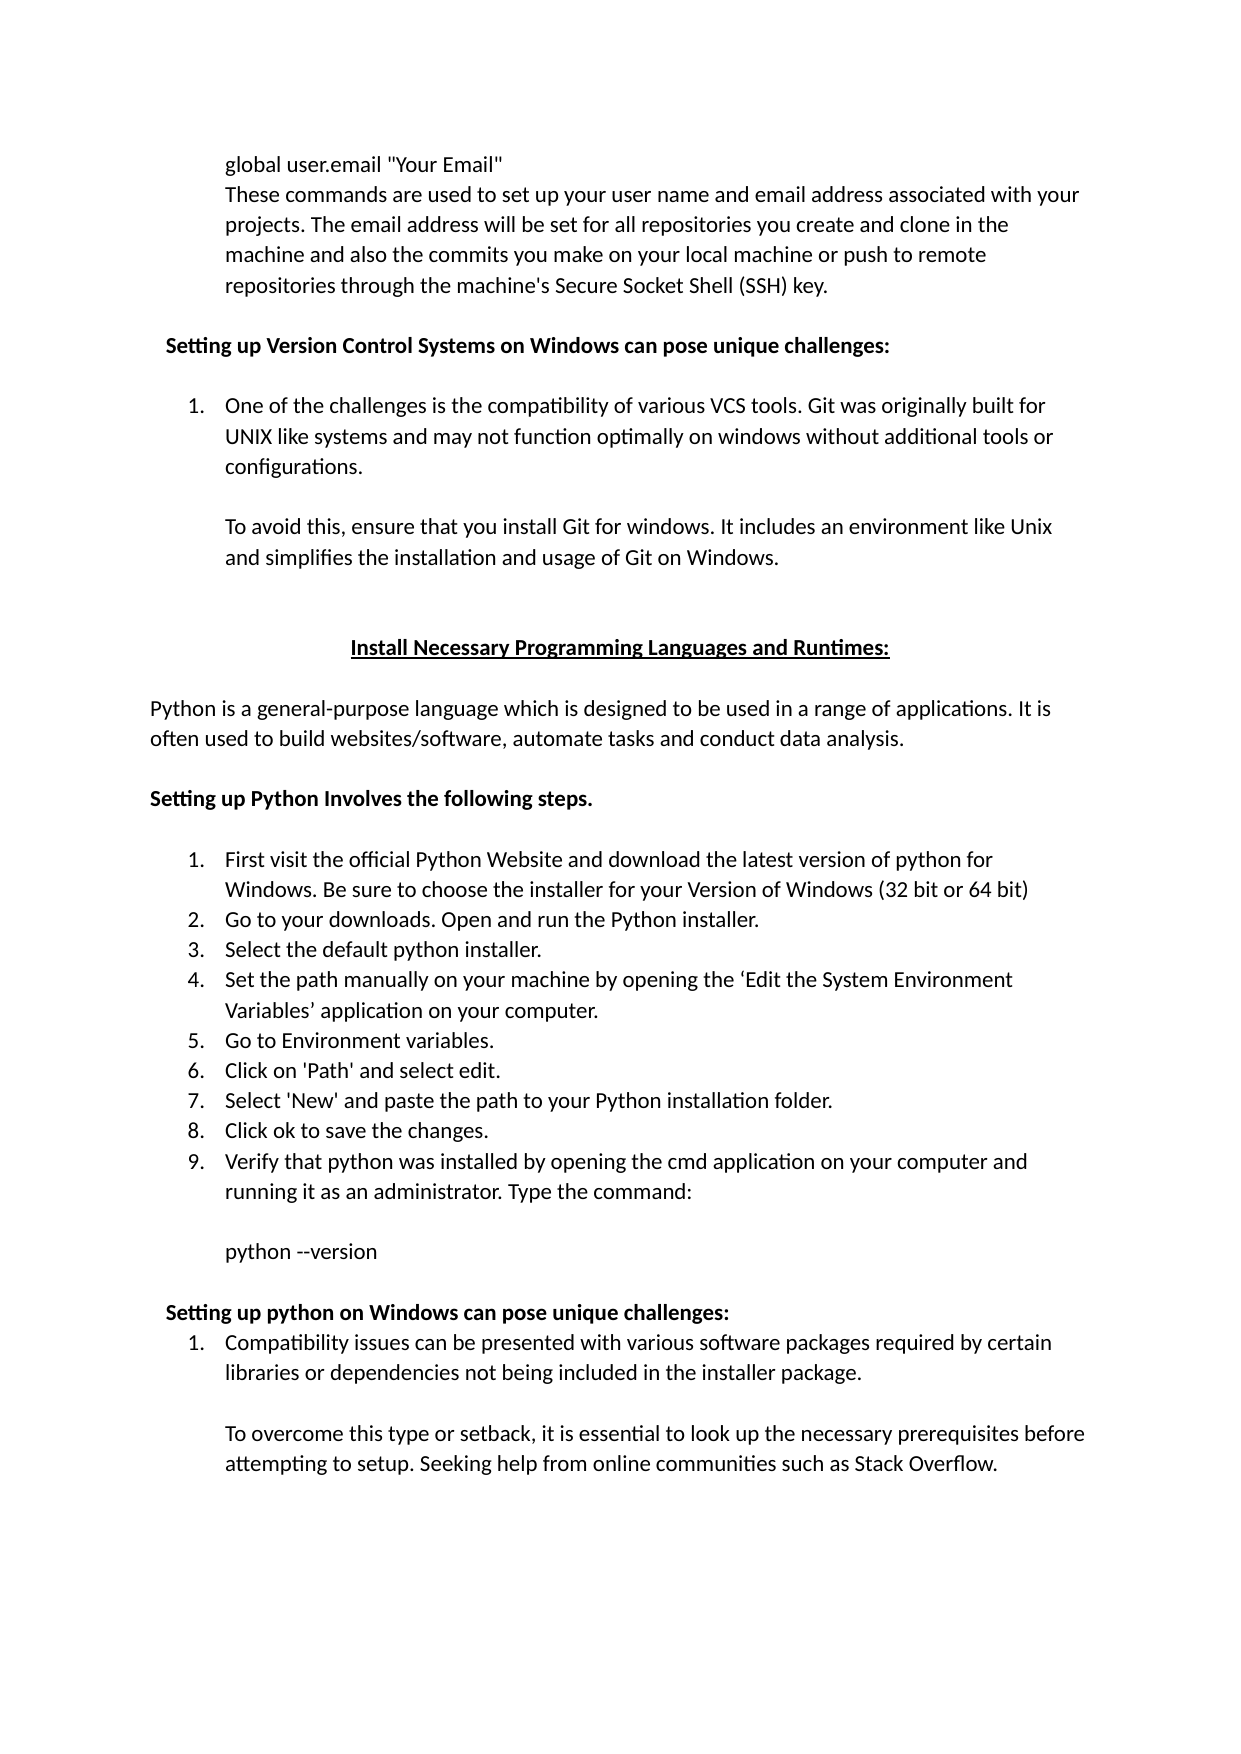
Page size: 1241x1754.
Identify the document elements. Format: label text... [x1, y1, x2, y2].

text Setting up Python Involves the following steps. [150, 784, 1090, 812]
list Click on 'Path' and select edit. [187, 1056, 1090, 1084]
list These commands are used to set up your user name and email address associated with your projects. The email address will be set for all repositories you create and clone in the machine and also the commits you make on your local machine or push to remote repositories through the machine's Secure Socket Shell (SSH) key. [225, 180, 1090, 299]
list Set the path manually on your machine by opening the ‘Edit the System Environment Variables’ application on your computer. [187, 966, 1090, 1024]
list First visit the official Python Website and download the latest version of python for Windows. Be sure to choose the installer for your Version of Windows (32 bit or 64 bit) [187, 845, 1090, 903]
text Python is a general-purpose language which is designed to be used in a range of applications. It is often used to build websites/software, automate tasks and conduct data analysis. [150, 694, 1090, 752]
list global user.email "Your Email" [225, 150, 1090, 178]
list To overcome this type or setback, it is essential to look up the necessary prerequisites before attempting to setup. Seeking help from online communities such as Stack Overflow. [225, 1419, 1090, 1477]
list Compatibility issues can be presented with various software packages required by certain libraries or dependencies not being included in the installer package. [187, 1328, 1090, 1386]
list python --version [225, 1237, 1090, 1266]
list To avoid this, ensure that you install Git for windows. It includes an environment like Unix and simplifies the installation and usage of Git on Windows. [225, 512, 1090, 571]
text Install Necessary Programming Languages and Runtimes: [150, 633, 1090, 661]
list Go to your downloads. Open and run the Python installer. [187, 905, 1090, 933]
list Go to Environment variables. [187, 1026, 1090, 1054]
text Setting up Version Control Systems on Windows can pose unique challenges: [150, 331, 1090, 359]
text Setting up python on Windows can pose unique challenges: [150, 1298, 1090, 1326]
list Verify that python was installed by opening the cmd application on your computer and running it as an administrator. Type the command: [187, 1147, 1090, 1205]
list Select 'New' and paste the path to your Python installation folder. [187, 1086, 1090, 1114]
list One of the challenges is the compatibility of various VCS tools. Git was originally built for UNIX like systems and may not function optimally on windows without additional tools or configurations. [187, 392, 1090, 480]
list Select the default python installer. [187, 935, 1090, 963]
list Click ok to save the changes. [187, 1117, 1090, 1145]
